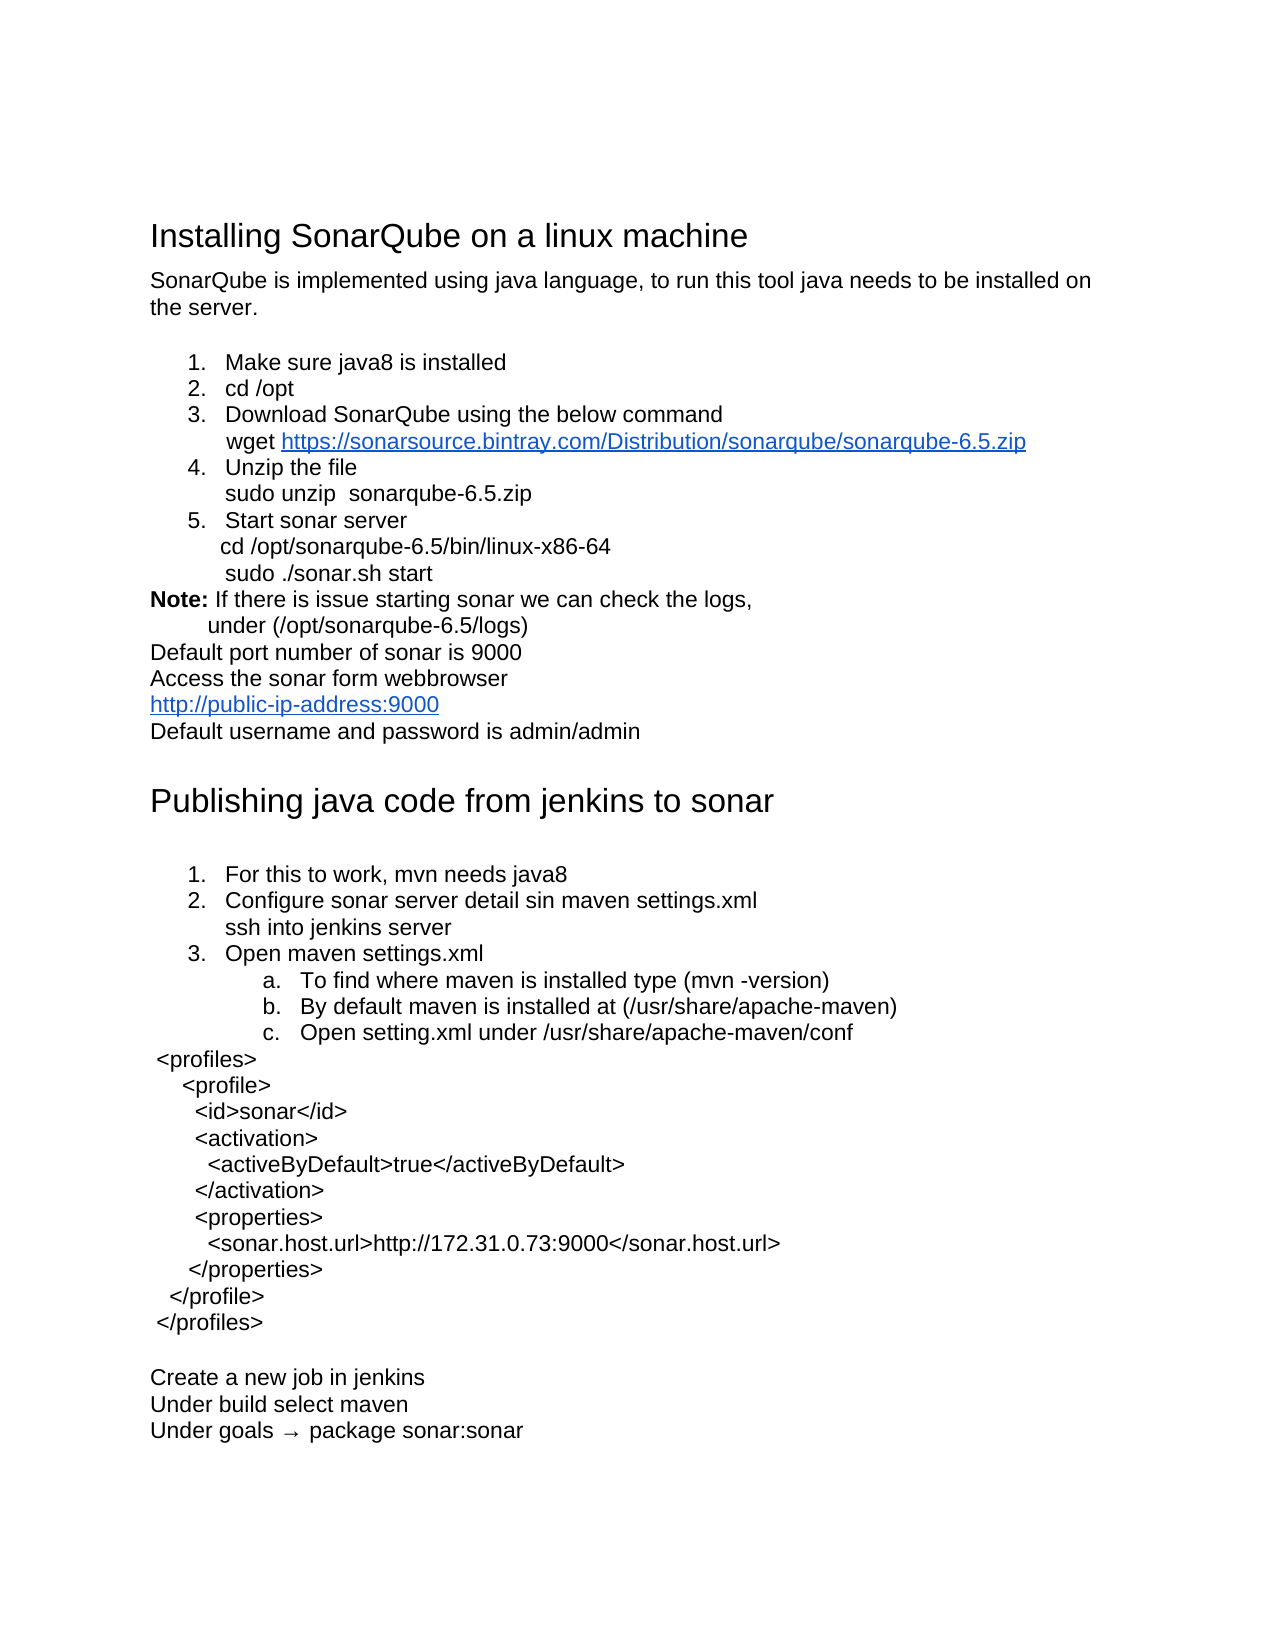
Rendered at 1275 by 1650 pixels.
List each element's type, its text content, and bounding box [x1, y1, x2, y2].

list Download SonarQube using the below command [187, 401, 1125, 428]
text Installing SonarQube on a linux machine [150, 216, 1125, 255]
text http://public-ip-address:9000 [150, 691, 1125, 718]
text sudo unzip sonarqube-6.5.zip [150, 480, 1125, 507]
text Access the sonar form webbrowser [150, 665, 1125, 691]
text Default port number of sonar is 9000 [150, 638, 1125, 665]
text <properties> [150, 1204, 1125, 1230]
text <sonar.host.url>http://172.31.0.73:9000</sonar.host.url> [150, 1230, 1125, 1256]
text </properties> [150, 1256, 1125, 1283]
text under (/opt/sonarqube-6.5/logs) [150, 612, 1125, 638]
text Default username and password is admin/admin [150, 718, 1125, 744]
text <activeByDefault>true</activeByDefault> [150, 1151, 1125, 1177]
text Publishing java code from jenkins to sonar [150, 781, 1125, 820]
text </profiles> [150, 1309, 1125, 1336]
list cd /opt [187, 375, 1125, 401]
text sudo ./sonar.sh start [150, 559, 1125, 586]
text ssh into jenkins server [150, 914, 1125, 940]
text wget https://sonarsource.bintray.com/Distribution/sonarqube/sonarqube-6.5.zip [150, 428, 1125, 454]
text </activation> [150, 1177, 1125, 1204]
list For this to work, mvn needs java8 [187, 861, 1125, 887]
list By default maven is installed at (/usr/share/apache-maven) [262, 993, 1125, 1019]
list Open setting.xml under /usr/share/apache-maven/conf [262, 1019, 1125, 1046]
list Unzip the file [187, 454, 1125, 480]
text Under goals → package sonar:sonar [150, 1417, 1125, 1443]
list Start sonar server [187, 507, 1125, 533]
text </profile> [150, 1283, 1125, 1309]
text <id>sonar</id> [150, 1098, 1125, 1125]
text SonarQube is implemented using java language, to run this tool java needs to be installed on the server. [150, 267, 1125, 320]
text <profile> [150, 1072, 1125, 1098]
list Make sure java8 is installed [187, 349, 1125, 375]
text <profiles> [150, 1046, 1125, 1072]
text Under build select maven [150, 1391, 1125, 1417]
list To find where maven is installed type (mvn -version) [262, 967, 1125, 993]
text Create a new job in jenkins [150, 1364, 1125, 1391]
list Configure sonar server detail sin maven settings.xml [187, 887, 1125, 914]
text cd /opt/sonarqube-6.5/bin/linux-x86-64 [150, 533, 1125, 559]
text Note: If there is issue starting sonar we can check the logs, [150, 586, 1125, 612]
text <activation> [150, 1125, 1125, 1151]
list Open maven settings.xml [187, 940, 1125, 967]
